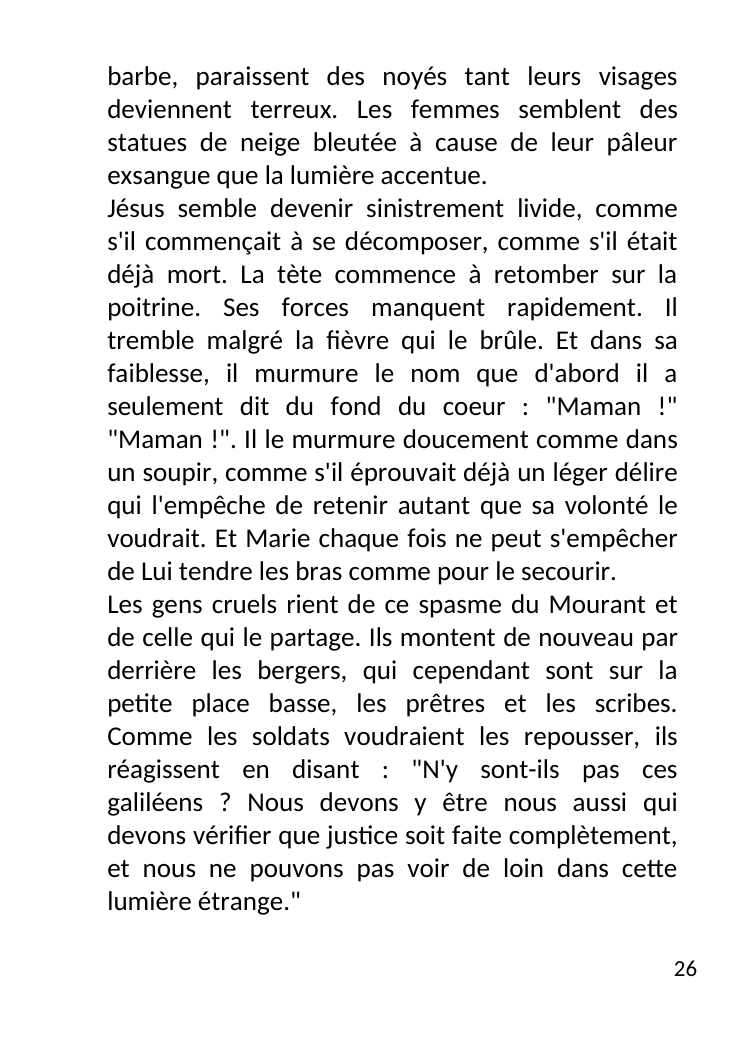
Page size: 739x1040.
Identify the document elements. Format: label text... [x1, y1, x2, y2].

text Jésus semble devenir sinistrement livide, comme s'il commençait à se décomposer, comme s'il était déjà mort. La tète commence à retomber sur la poitrine. Ses forces manquent rapidement. Il tremble malgré la fièvre qui le brûle. Et dans sa faiblesse, il murmure le nom que d'abord il a seulement dit du fond du coeur : "Maman !" "Maman !". Il le murmure doucement comme dans un soupir, comme s'il éprouvait déjà un léger délire qui l'empêche de retenir autant que sa volonté le voudrait. Et Marie chaque fois ne peut s'empêcher de Lui tendre les bras comme pour le secourir. [107, 191, 678, 587]
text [107, 59, 678, 191]
text Les gens cruels rient de ce spasme du Mourant et de celle qui le partage. Ils montent de nouveau par derrière les bergers, qui cependant sont sur la petite place basse, les prêtres et les scribes. Comme les soldats voudraient les repousser, ils réagissent en disant : "N'y sont-ils pas ces galiléens ? Nous devons y être nous aussi qui devons vérifier que justice soit faite complètement, et nous ne pouvons pas voir de loin dans cette lumière étrange." [107, 587, 678, 918]
